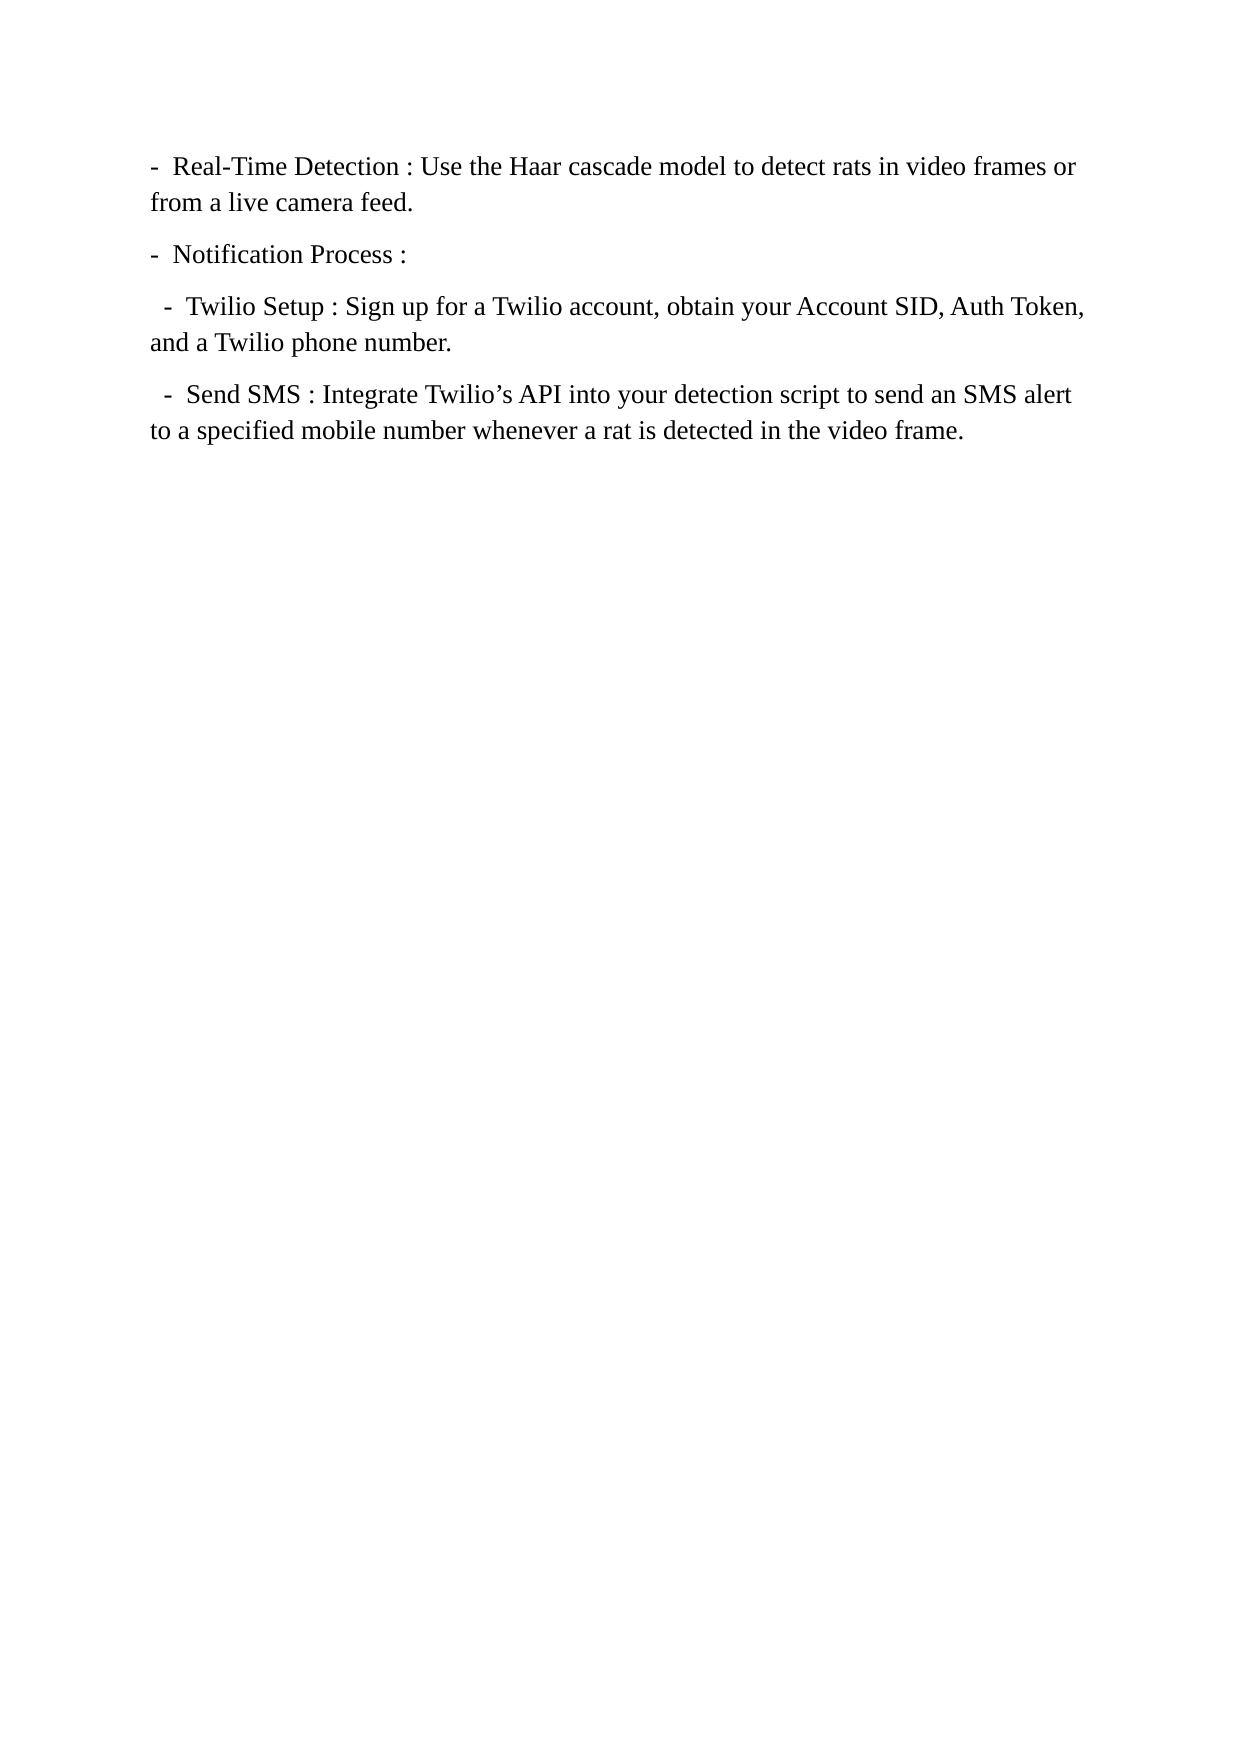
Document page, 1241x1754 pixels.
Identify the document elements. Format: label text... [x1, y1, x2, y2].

text - Real-Time Detection : Use the Haar cascade model to detect rats in video frames or from a live camera feed. [150, 150, 1090, 217]
text - Twilio Setup : Sign up for a Twilio account, obtain your Account SID, Auth Token, and a Twilio phone number. [150, 291, 1090, 357]
text - Notification Process : [150, 238, 1090, 269]
text - Send SMS : Integrate Twilio’s API into your detection script to send an SMS alert to a specified mobile number whenever a rat is detected in the video frame. [150, 379, 1090, 446]
